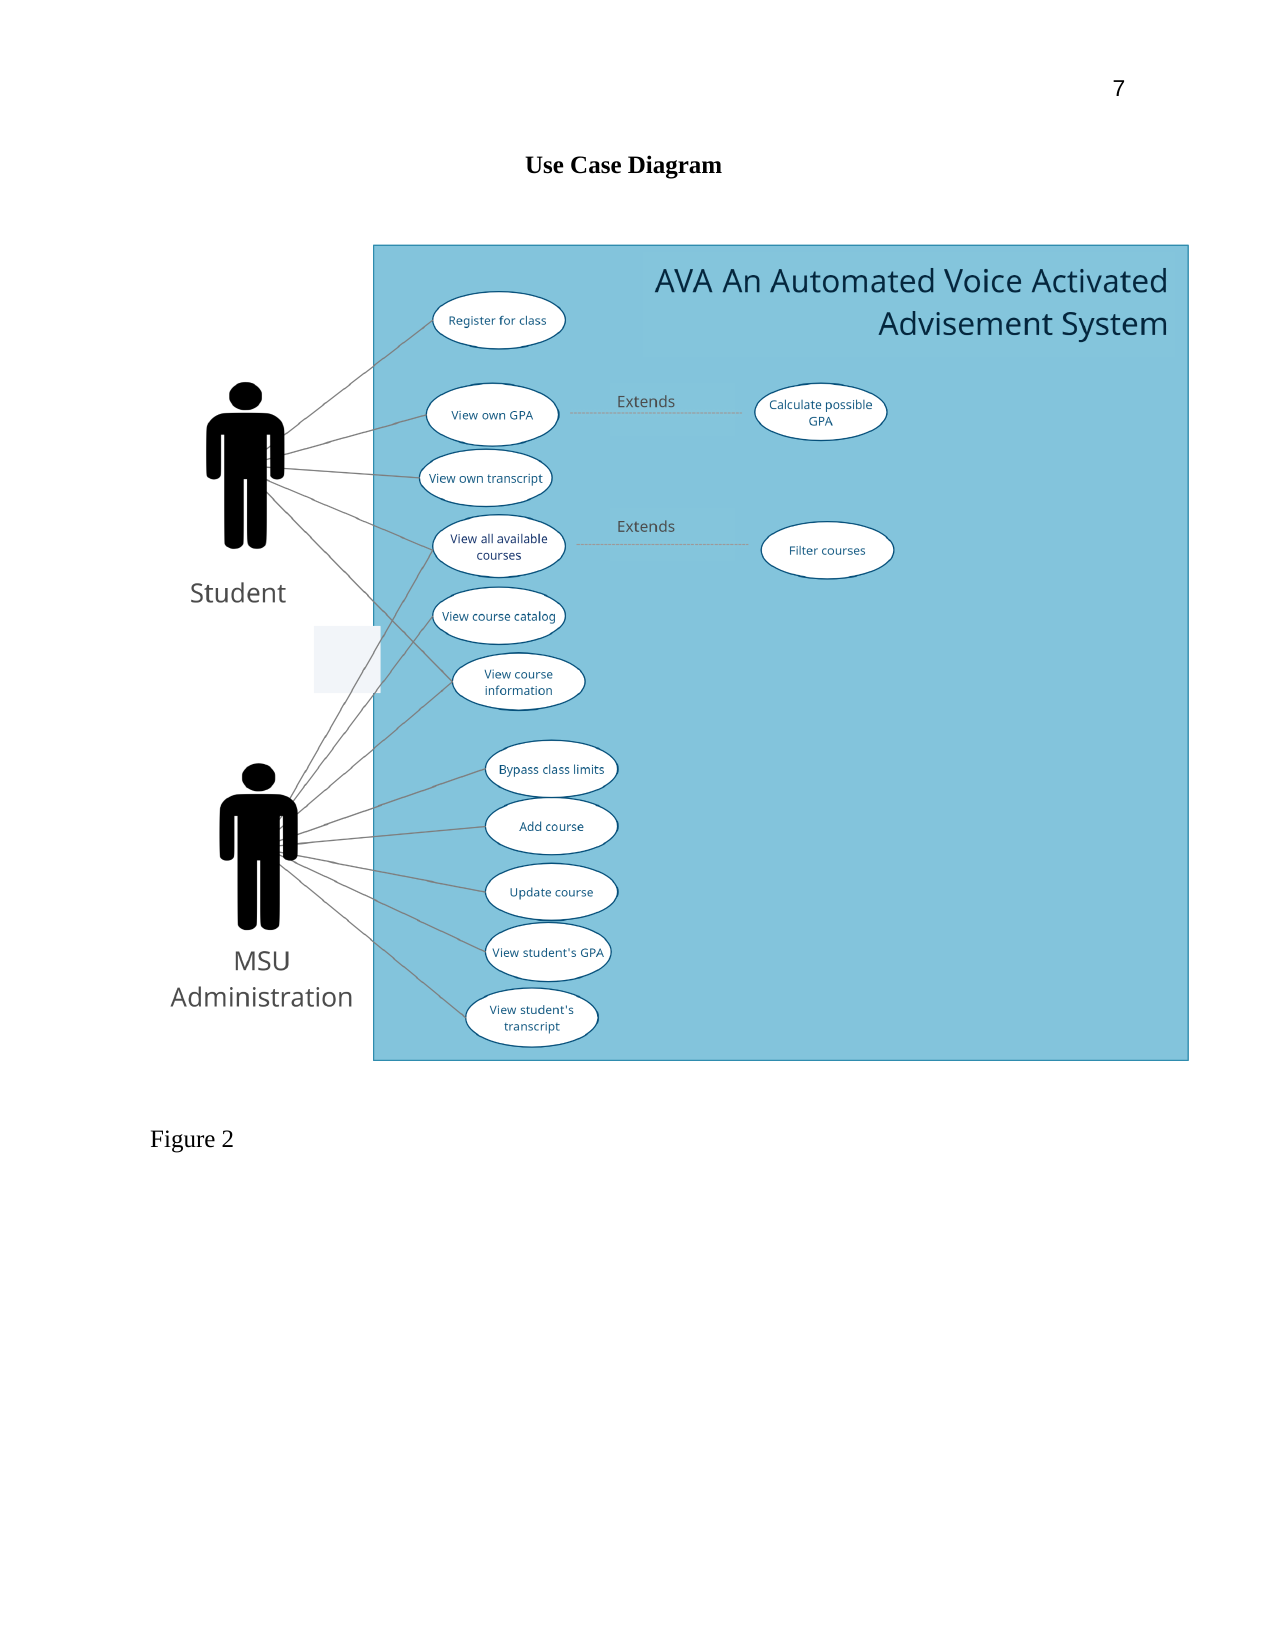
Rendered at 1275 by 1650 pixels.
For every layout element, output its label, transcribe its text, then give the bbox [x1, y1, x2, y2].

text Use Case Diagram [450, 150, 1125, 179]
picture [150, 232, 1201, 1073]
text Figure 2 [150, 1124, 1125, 1153]
